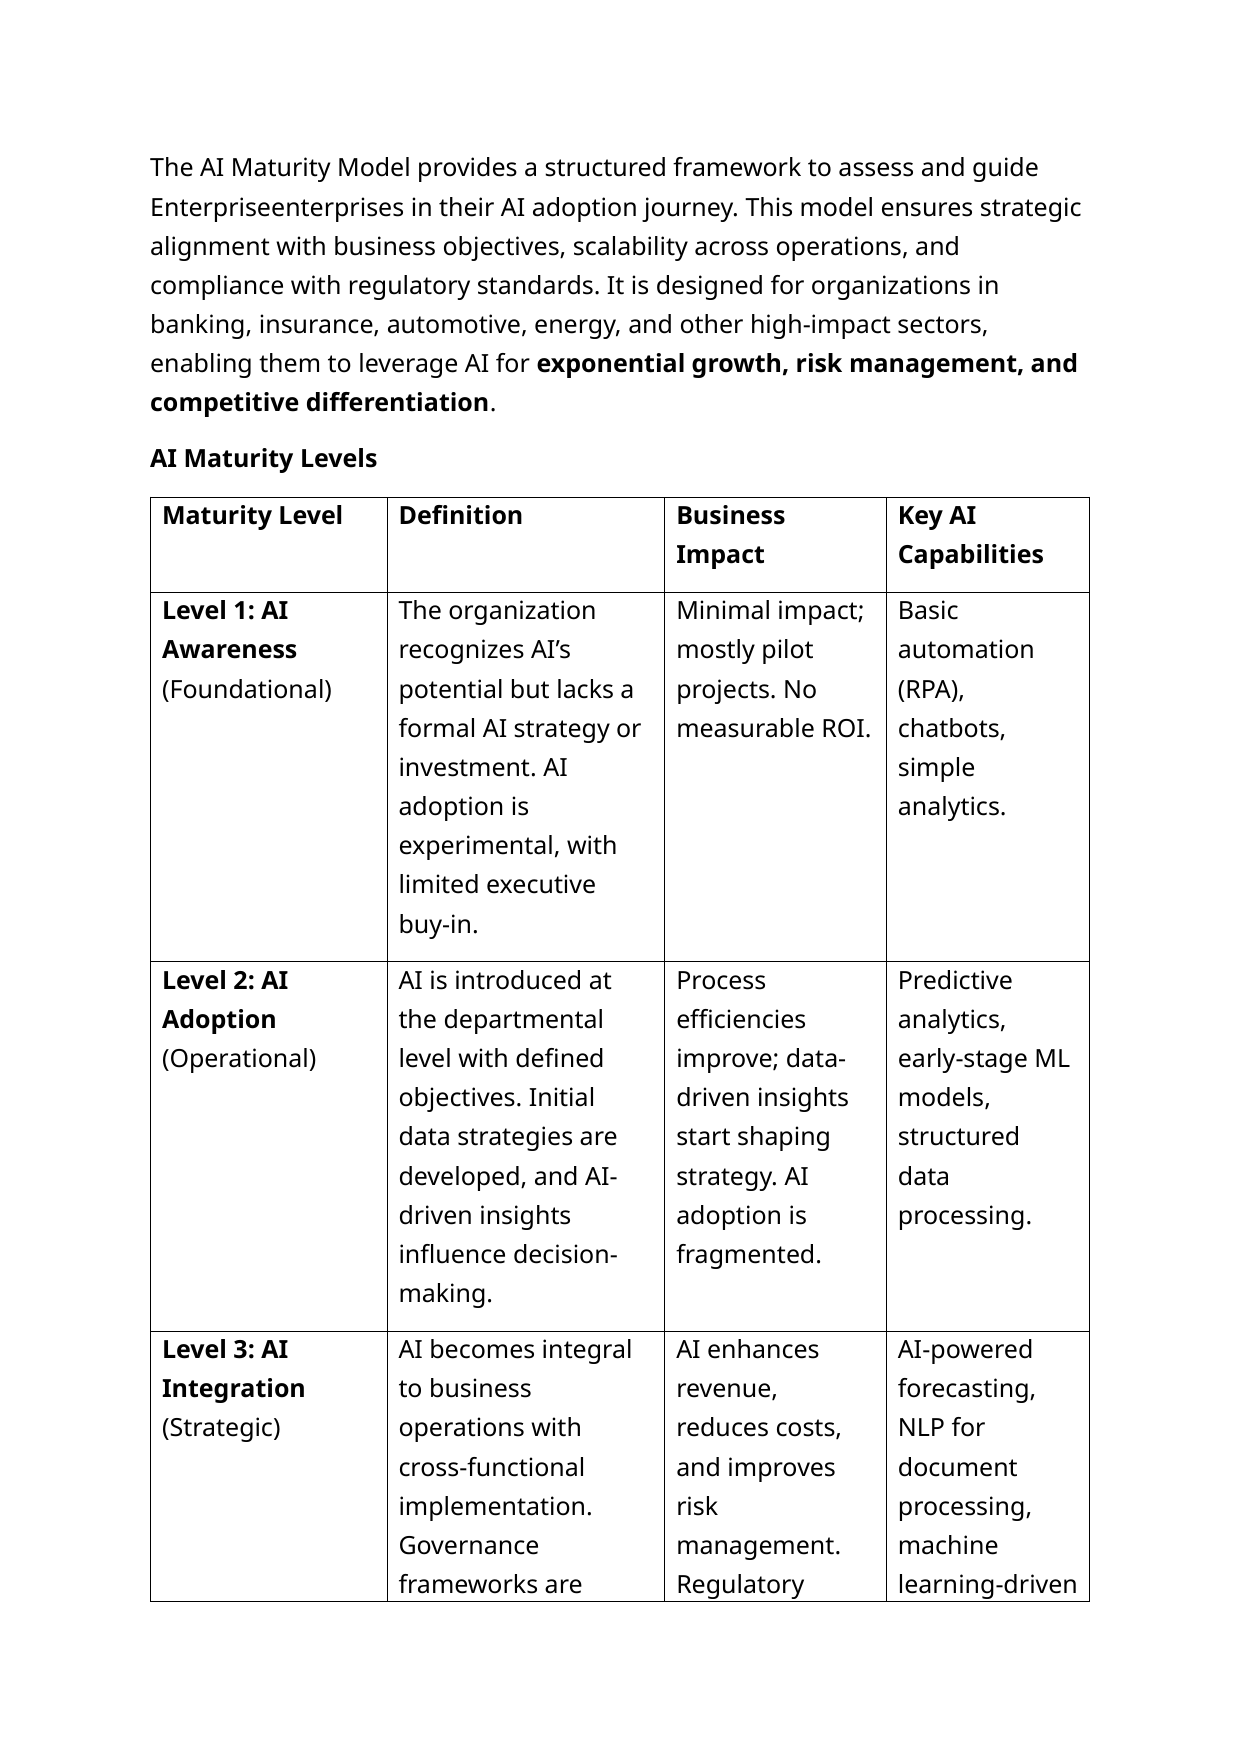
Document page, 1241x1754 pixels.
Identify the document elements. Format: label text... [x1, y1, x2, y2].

text The AI Maturity Model provides a structured framework to assess and guide Enterpriseenterprises in their AI adoption journey. This model ensures strategic alignment with business objectives, scalability across operations, and compliance with regulatory standards. It is designed for organizations in banking, insurance, automotive, energy, and other high-impact sectors, enabling them to leverage AI for exponential growth, risk management, and competitive differentiation. [150, 150, 1090, 419]
table_header Key AI Capabilities [887, 498, 1089, 592]
table_header Definition [388, 498, 664, 592]
table_cell Basic automation (RPA), chatbots, simple analytics. [887, 593, 1089, 961]
table_cell AI is introduced at the departmental level with defined objectives. Initial data strategies are developed, and AI-driven insights influence decision-making. [388, 962, 664, 1331]
table_cell Predictive analytics, early-stage ML models, structured data processing. [887, 962, 1089, 1331]
table_cell Level 1: AI Awareness (Foundational) [151, 593, 387, 961]
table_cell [887, 1332, 1089, 1601]
table_header Business Impact [665, 498, 886, 592]
table_cell Process efficiencies improve; data-driven insights start shaping strategy. AI adoption is fragmented. [665, 962, 886, 1331]
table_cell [665, 1332, 886, 1601]
table_cell The organization recognizes AI’s potential but lacks a formal AI strategy or investment. AI adoption is experimental, with limited executive buy-in. [388, 593, 664, 961]
text AI Maturity Levels [150, 441, 1090, 475]
table_cell Minimal impact; mostly pilot projects. No measurable ROI. [665, 593, 886, 961]
table_cell Level 2: AI Adoption (Operational) [151, 962, 387, 1331]
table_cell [388, 1332, 664, 1601]
table_header Maturity Level [151, 498, 387, 592]
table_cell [151, 1332, 387, 1601]
